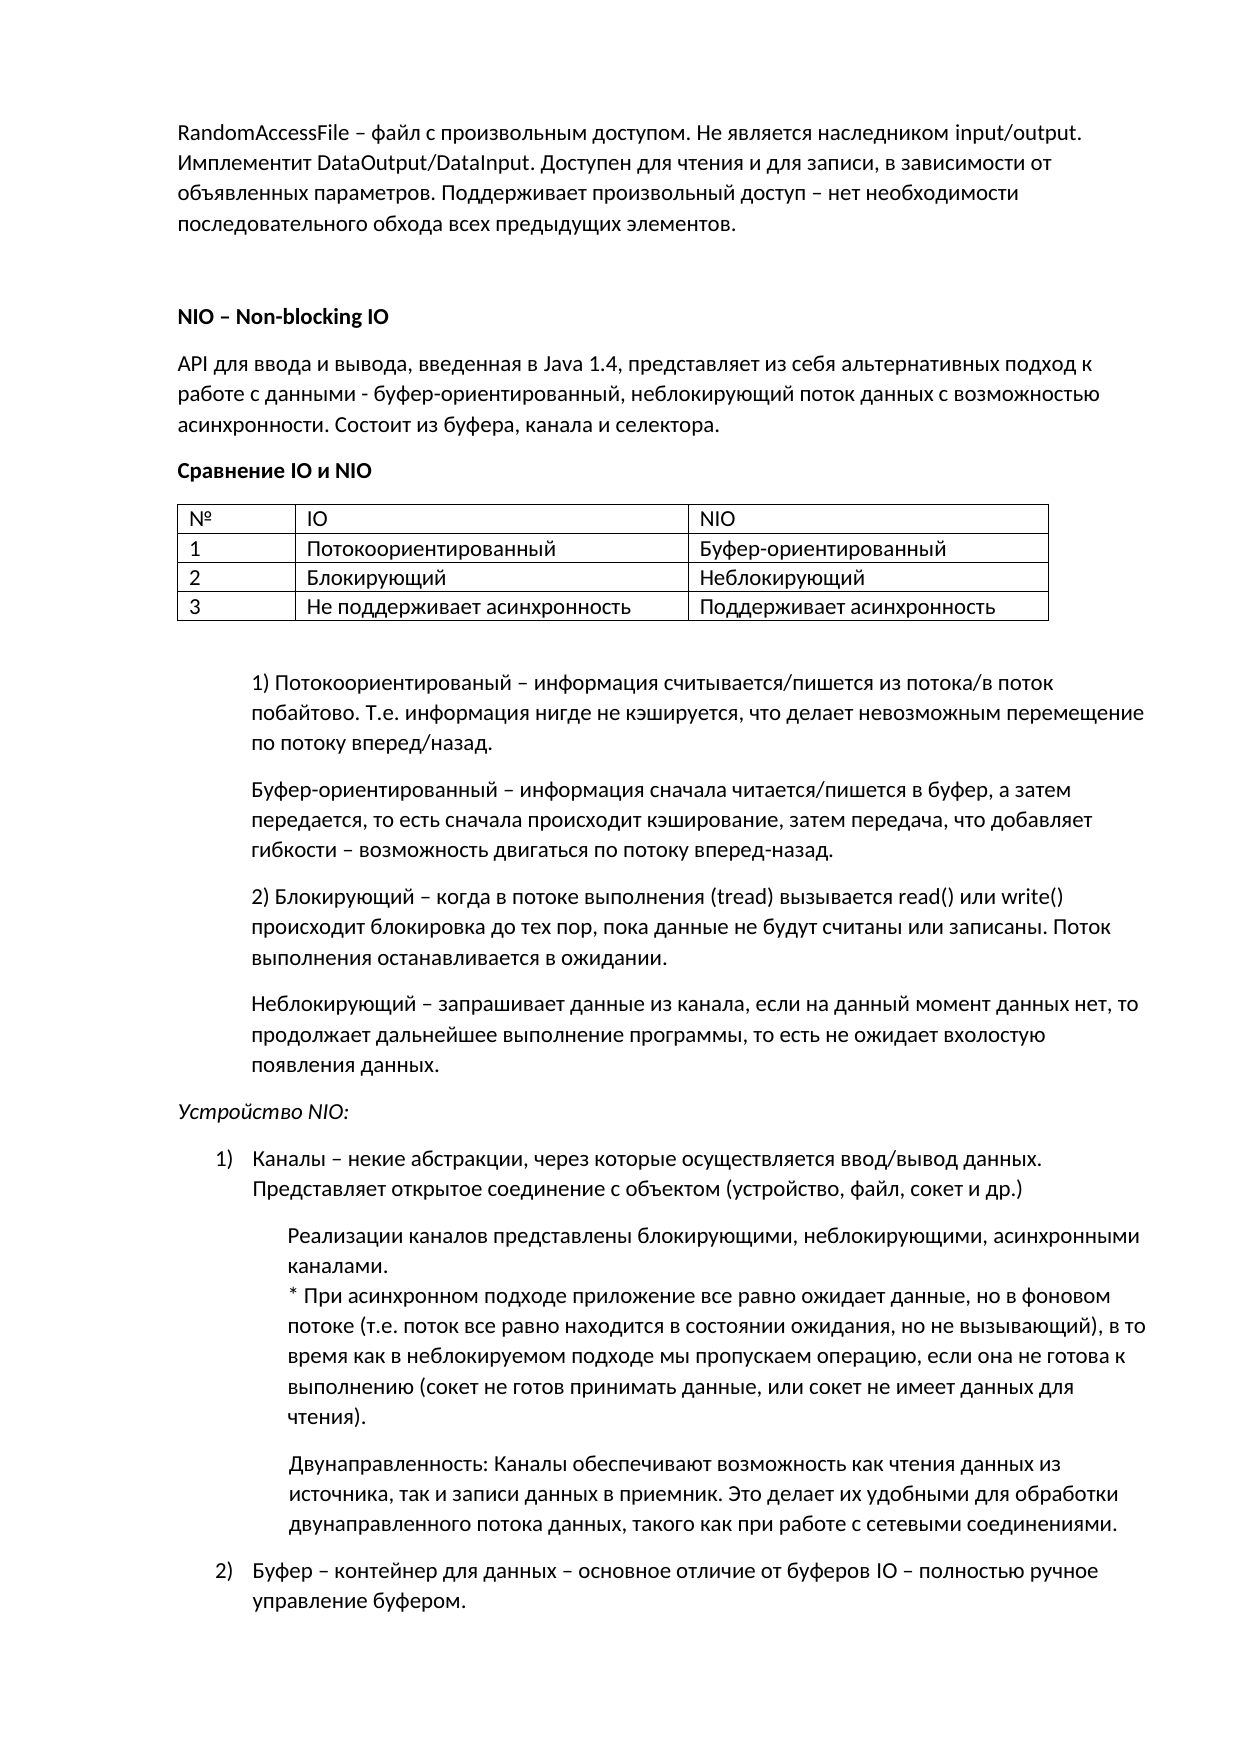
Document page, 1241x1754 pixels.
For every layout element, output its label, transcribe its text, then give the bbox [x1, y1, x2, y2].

table_header NIO [689, 505, 1048, 533]
table_cell Не поддерживает асинхронность [296, 592, 688, 620]
table_header IO [296, 505, 688, 533]
table_cell Потокоориентированный [296, 534, 688, 562]
list Буфер – контейнер для данных – основное отличие от буферов IO – полностью ручное управление буфером. [215, 1556, 1152, 1614]
text Сравнение IO и NIO [177, 457, 1152, 485]
text Неблокирующий – запрашивает данные из канала, если на данный момент данных нет, то продолжает дальнейшее выполнение программы, то есть не ожидает вхолостую появления данных. [251, 989, 1152, 1078]
table_cell 2 [178, 563, 295, 591]
table_cell Поддерживает асинхронность [689, 592, 1048, 620]
text Буфер-ориентированный – информация сначала читается/пишется в буфер, а затем передается, то есть сначала происходит кэширование, затем передача, что добавляет гибкости – возможность двигаться по потоку вперед-назад. [251, 775, 1152, 863]
text Устройство NIO: [177, 1097, 1152, 1125]
text API для ввода и вывода, введенная в Java 1.4, представляет из себя альтернативных подход к работе с данными - буфер-ориентированный, неблокирующий поток данных с возможностью асинхронности. Состоит из буфера, канала и селектора. [177, 349, 1152, 438]
list Каналы – некие абстракции, через которые осуществляется ввод/вывод данных. Представляет открытое соединение с объектом (устройство, файл, сокет и др.) [215, 1144, 1152, 1202]
text Двунаправленность: Каналы обеспечивают возможность как чтения данных из источника, так и записи данных в приемник. Это делает их удобными для обработки двунаправленного потока данных, такого как при работе с сетевыми соединениями. [288, 1449, 1152, 1537]
table_cell Буфер-ориентированный [689, 534, 1048, 562]
table_cell 3 [178, 592, 295, 620]
table_header № [178, 505, 295, 533]
text RandomAccessFile – файл с произвольным доступом. Не является наследником input/output. Имплементит DataOutput/DataInput. Доступен для чтения и для записи, в зависимости от объявленных параметров. Поддерживает произвольный доступ – нет необходимости последовательного обхода всех предыдущих элементов. [177, 118, 1152, 237]
table_cell Блокирующий [296, 563, 688, 591]
text 2) Блокирующий – когда в потоке выполнения (tread) вызывается read() или write() происходит блокировка до тех пор, пока данные не будут считаны или записаны. Поток выполнения останавливается в ожидании. [251, 882, 1152, 971]
text Реализации каналов представлены блокирующими, неблокирующими, асинхронными каналами. * При асинхронном подходе приложение все равно ожидает данные, но в фоновом потоке (т.е. поток все равно находится в состоянии ожидания, но не вызывающий), в то время как в неблокируемом подходе мы пропускаем операцию, если она не готова к выполнению (сокет не готов принимать данные, или сокет не имеет данных для чтения). [287, 1221, 1152, 1430]
text NIO – Non-blocking IO [177, 302, 1152, 331]
table_cell Неблокирующий [689, 563, 1048, 591]
text 1) Потокоориентированый – информация считывается/пишется из потока/в поток побайтово. Т.е. информация нигде не кэшируется, что делает невозможным перемещение по потоку вперед/назад. [251, 668, 1152, 756]
table_cell 1 [178, 534, 295, 562]
